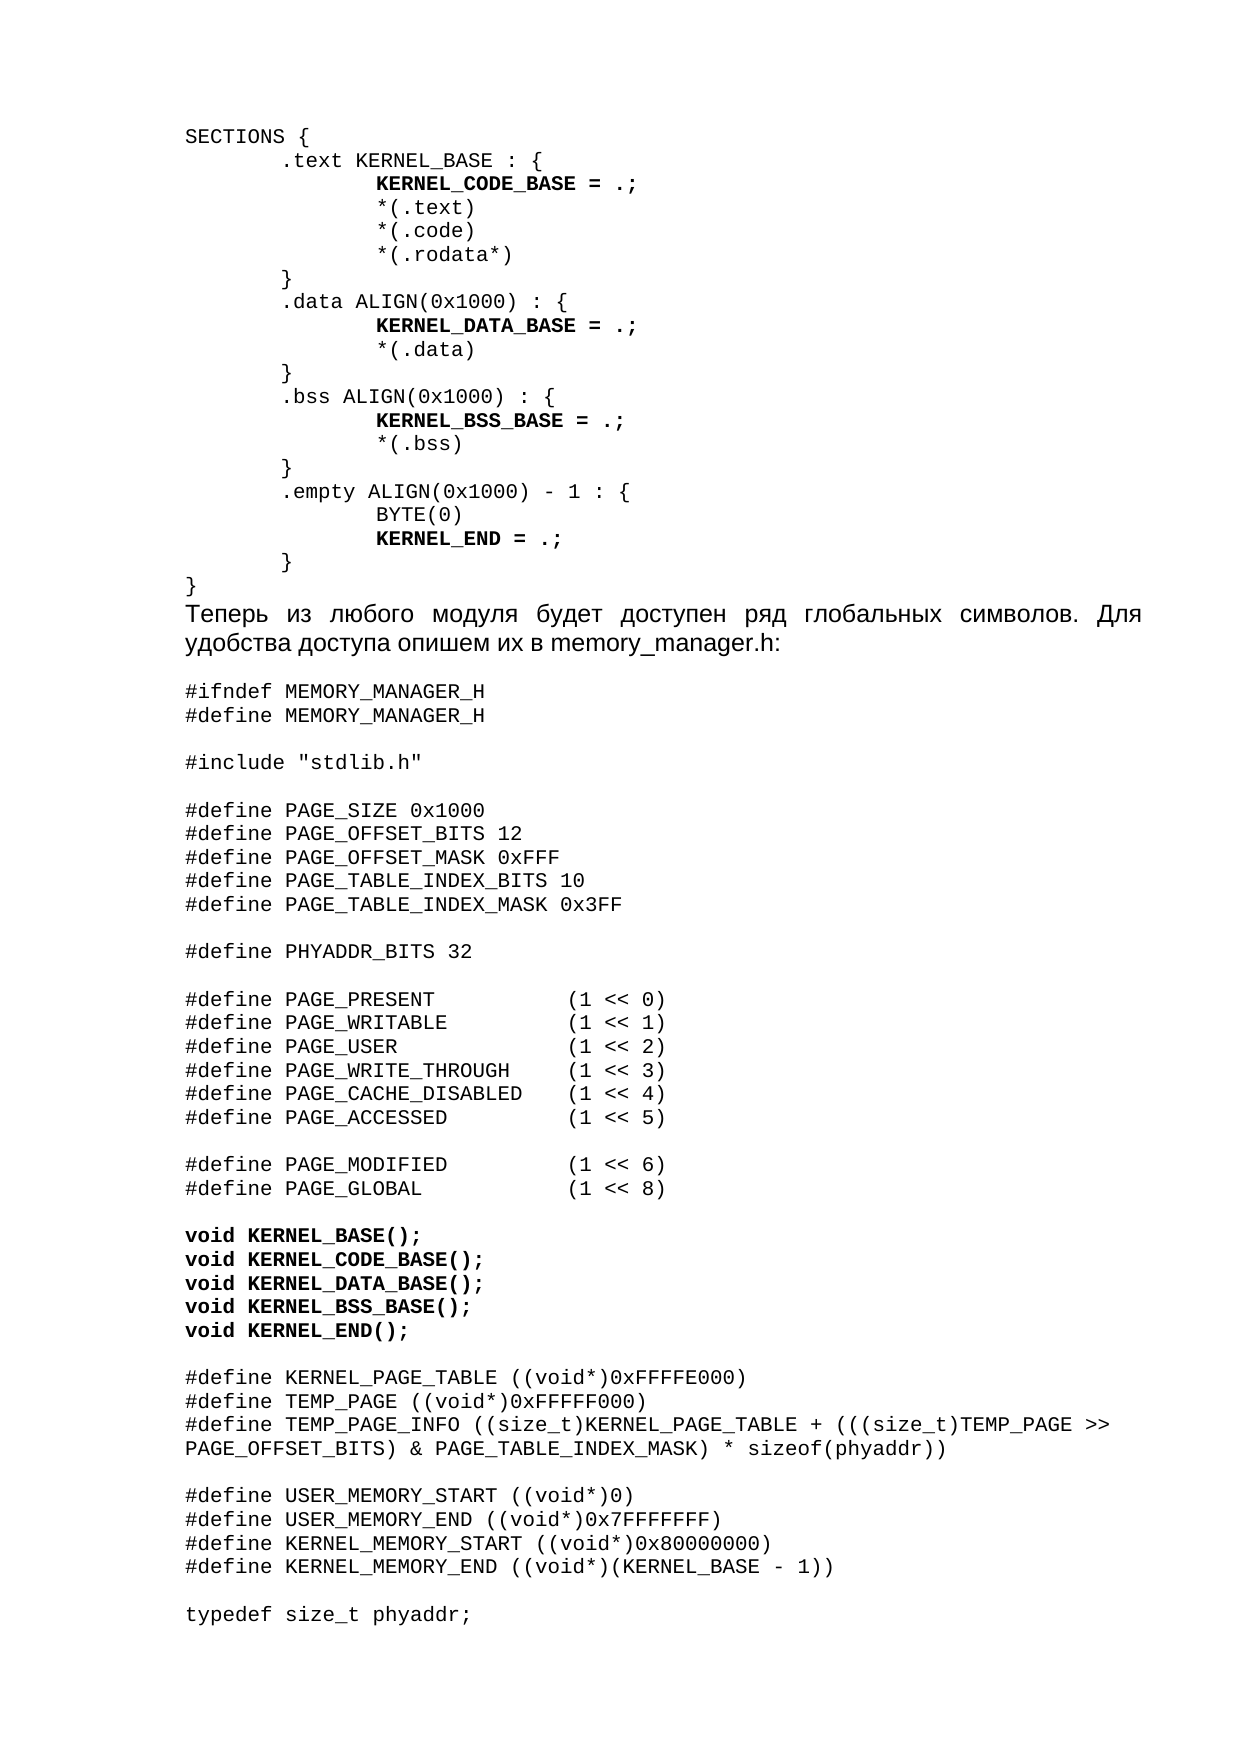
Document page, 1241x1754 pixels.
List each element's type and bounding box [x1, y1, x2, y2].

table_header [177, 118, 1152, 1635]
